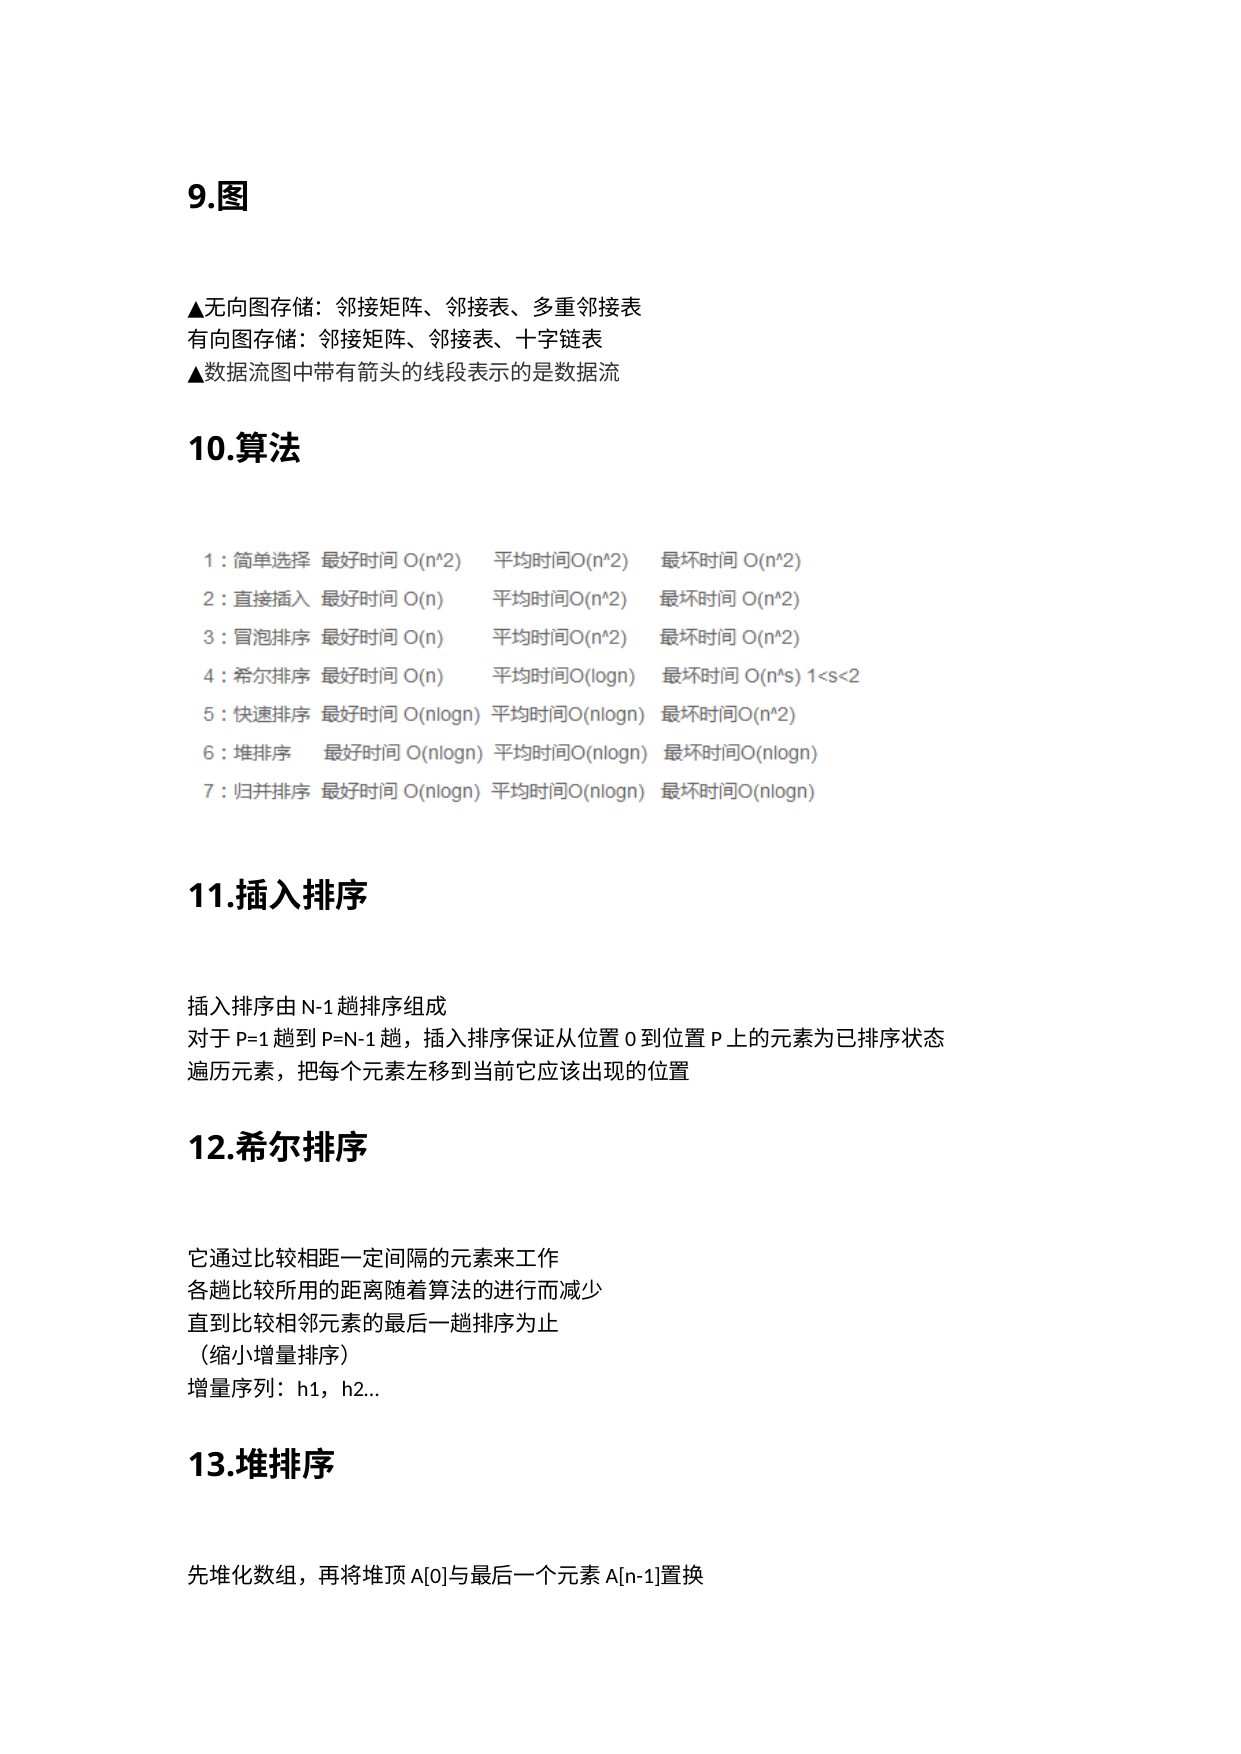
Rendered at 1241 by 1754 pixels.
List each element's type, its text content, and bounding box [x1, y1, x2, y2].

text 有向图存储：邻接矩阵、邻接表、十字链表 [187, 322, 1053, 354]
picture [187, 541, 964, 809]
text 12.希尔排序 [187, 1113, 1053, 1178]
text ▲数据流图中带有箭头的线段表示的是数据流 [187, 354, 1053, 387]
text 各趟比较所用的距离随着算法的进行而减少 [187, 1273, 1053, 1305]
text 对于P=1趟到P=N-1趟，插入排序保证从位置0到位置P上的元素为已排序状态 [187, 1021, 1053, 1053]
text 13.堆排序 [187, 1430, 1053, 1495]
text 11.插入排序 [187, 861, 1053, 926]
text 增量序列：h1，h2… [187, 1370, 1053, 1403]
text （缩小增量排序） [187, 1338, 1053, 1370]
text 直到比较相邻元素的最后一趟排序为止 [187, 1305, 1053, 1338]
text 插入排序由N-1趟排序组成 [187, 988, 1053, 1021]
text 遍历元素，把每个元素左移到当前它应该出现的位置 [187, 1053, 1053, 1086]
text 先堆化数组，再将堆顶A[0]与最后一个元素A[n-1]置换 [187, 1557, 1053, 1590]
subtitle 10.算法 [187, 414, 1053, 479]
text 它通过比较相距一定间隔的元素来工作 [187, 1240, 1053, 1273]
text ▲无向图存储：邻接矩阵、邻接表、多重邻接表 [187, 289, 1053, 322]
subtitle 9.图 [187, 162, 1053, 227]
